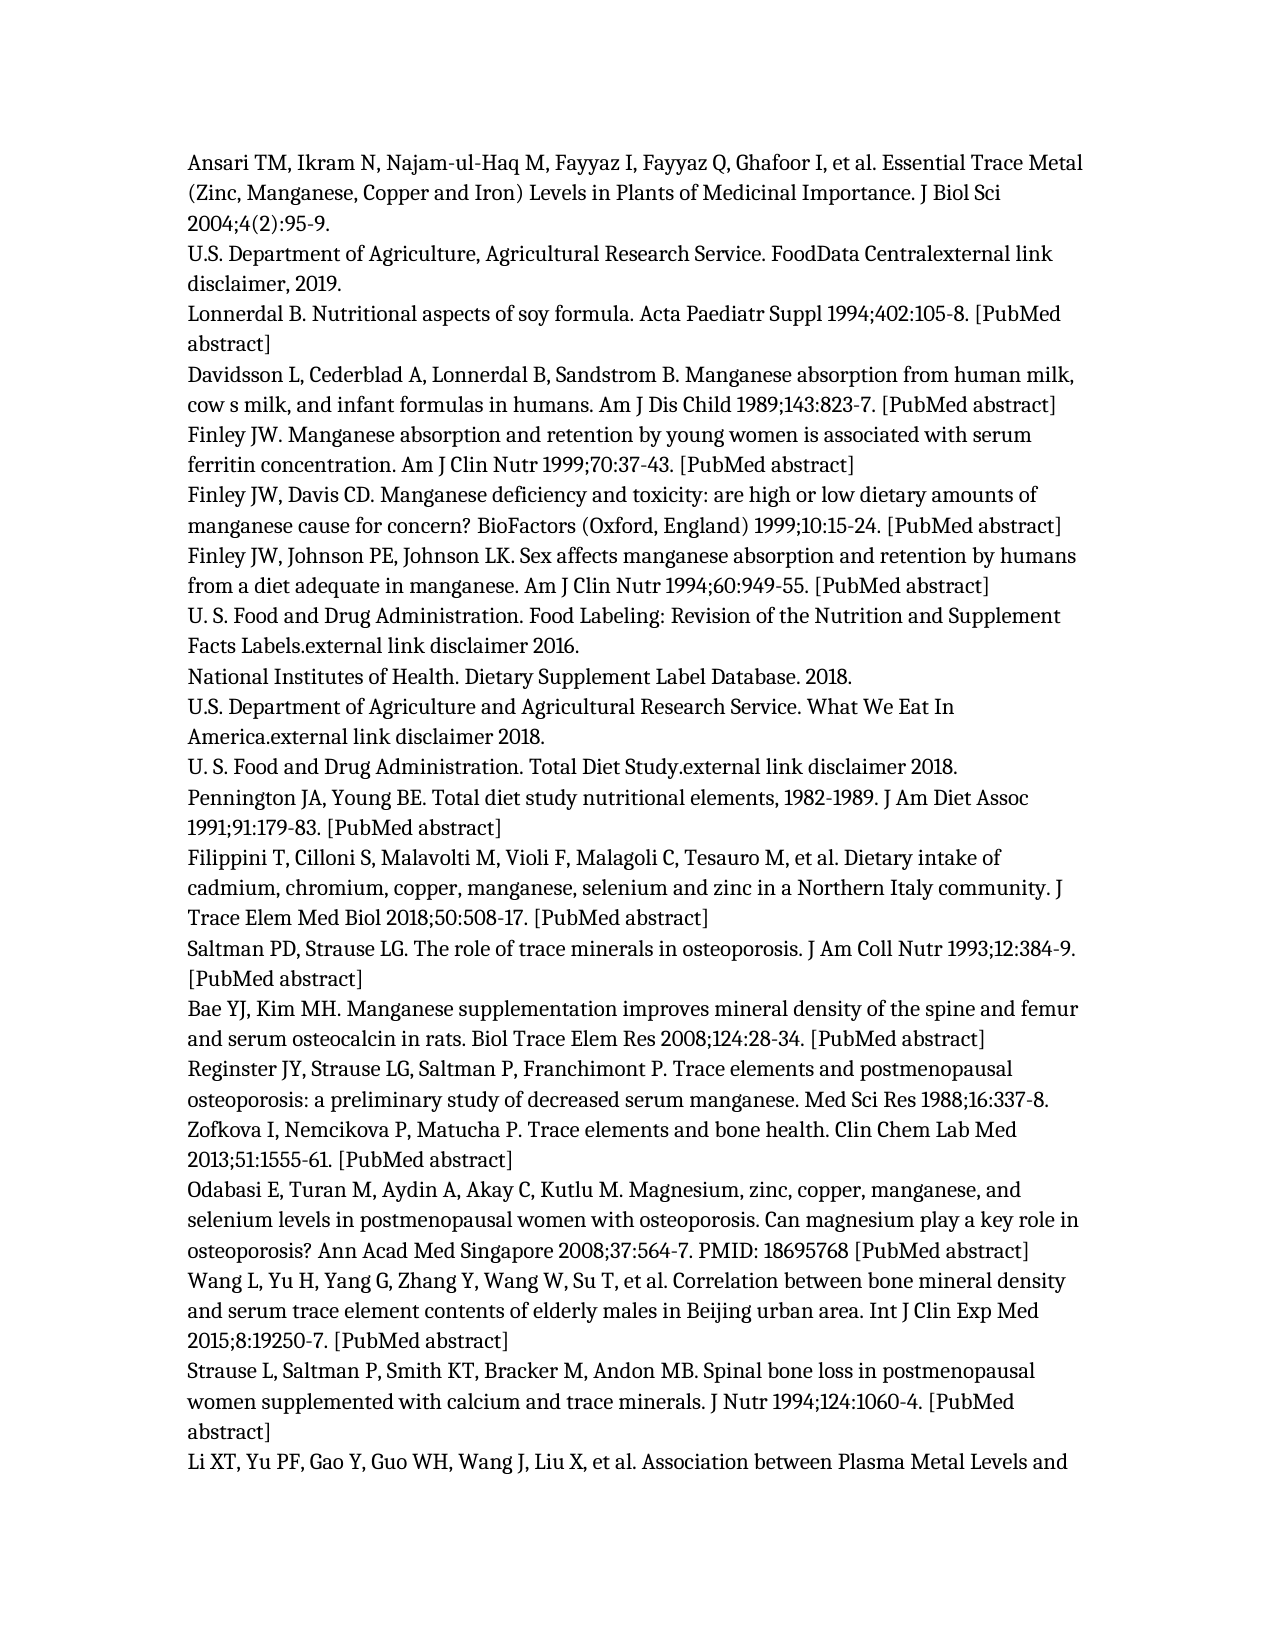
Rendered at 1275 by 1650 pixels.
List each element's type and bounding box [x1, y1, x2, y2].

text [187, 150, 1087, 1475]
